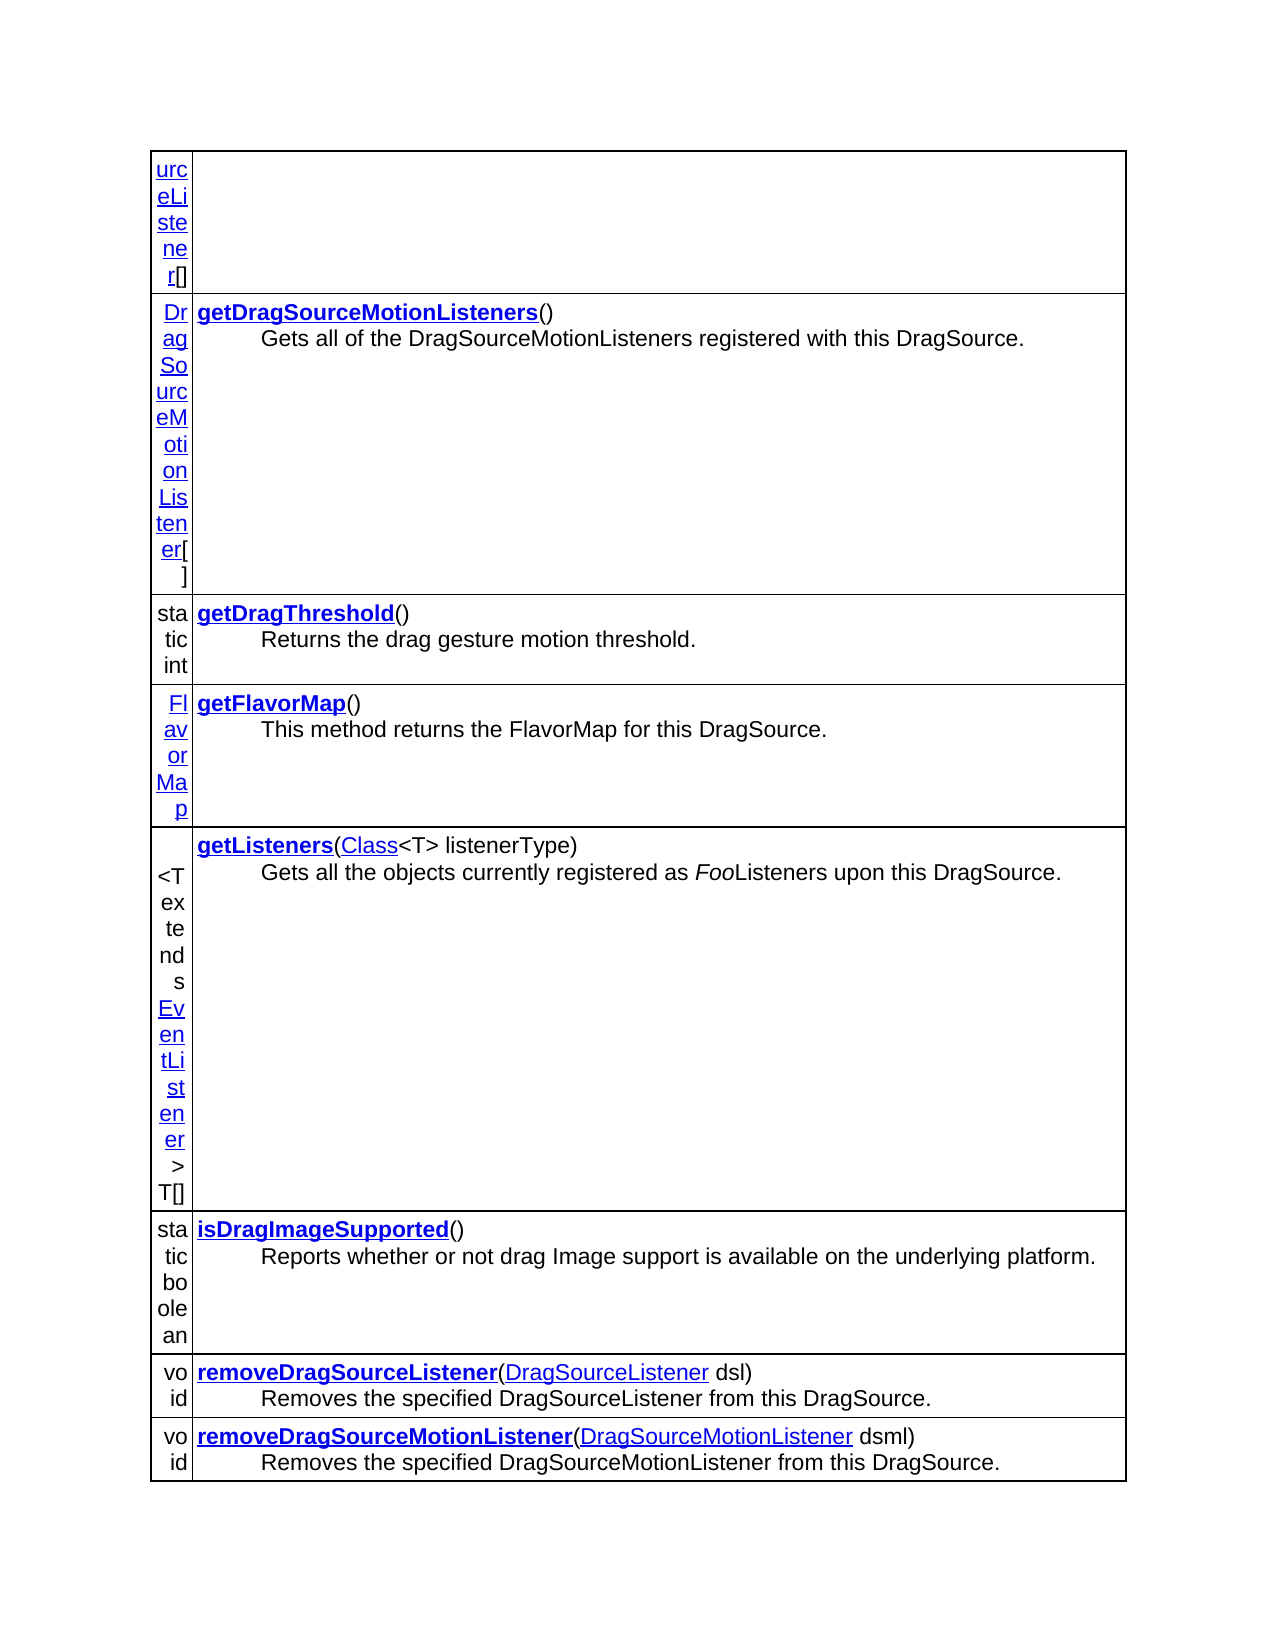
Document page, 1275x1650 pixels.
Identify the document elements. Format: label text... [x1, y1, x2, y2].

table_cell void [152, 1418, 192, 1480]
table_cell isDragImageSupported() Reports whether or not drag Image support is available on the underlying platform. [193, 1212, 1125, 1353]
table_cell FlavorMap [152, 685, 192, 826]
table_cell removeDragSourceMotionListener(DragSourceMotionListener dsml) Removes the specified DragSourceMotionListener from this DragSource. [193, 1418, 1125, 1480]
table_cell getFlavorMap() This method returns the FlavorMap for this DragSource. [193, 685, 1125, 826]
table_cell void [152, 1355, 192, 1416]
table_cell static boolean [152, 1212, 192, 1353]
table_cell getListeners(Class<T> listenerType) Gets all the objects currently registered as FooListeners upon this DragSource. [193, 828, 1125, 1210]
table_cell removeDragSourceListener(DragSourceListener dsl) Removes the specified DragSourceListener from this DragSource. [193, 1355, 1125, 1416]
table_cell DragSourceMotionListener[] [152, 294, 192, 593]
table_cell [152, 828, 192, 1210]
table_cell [152, 152, 192, 293]
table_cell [193, 152, 1125, 293]
table_cell static int [152, 595, 192, 683]
table_cell getDragSourceMotionListeners() Gets all of the DragSourceMotionListeners registered with this DragSource. [193, 294, 1125, 593]
table_cell getDragThreshold() Returns the drag gesture motion threshold. [193, 595, 1125, 683]
